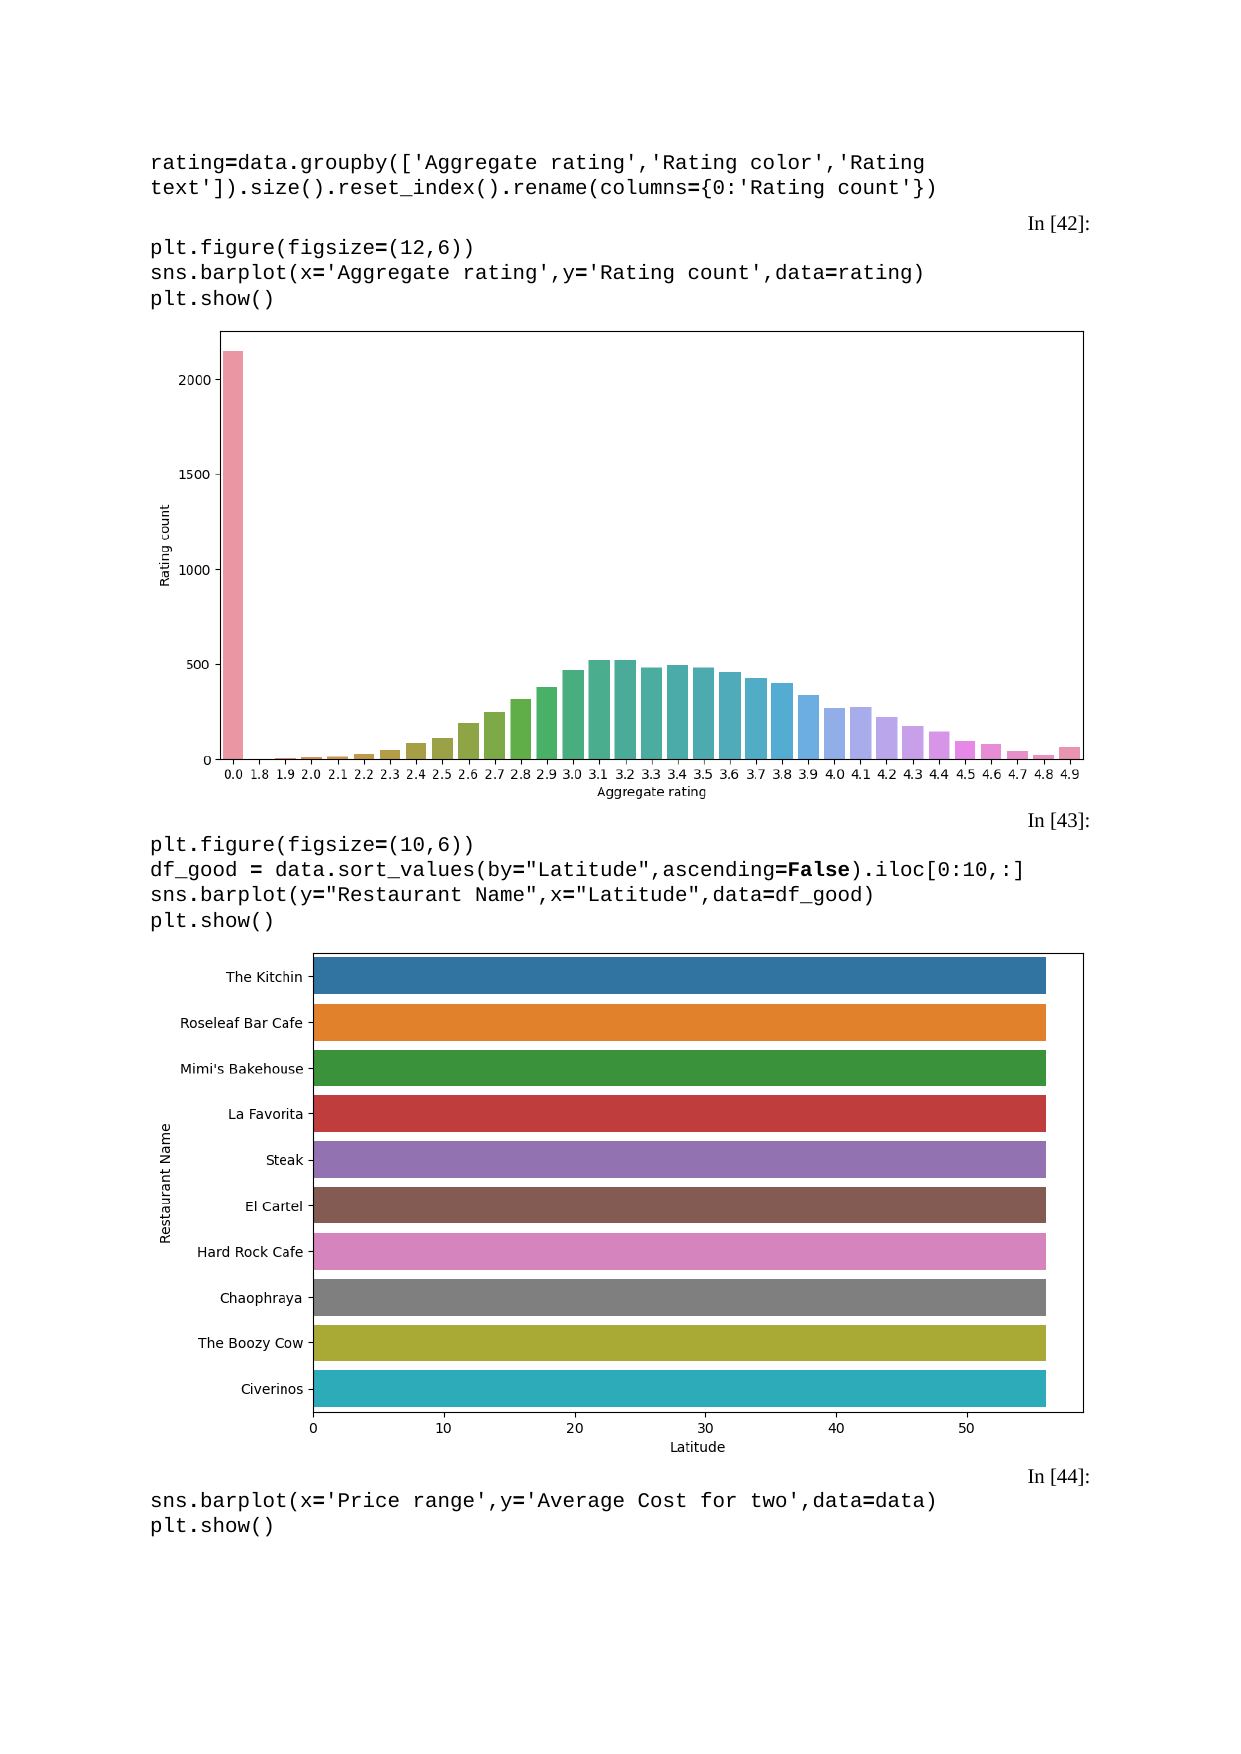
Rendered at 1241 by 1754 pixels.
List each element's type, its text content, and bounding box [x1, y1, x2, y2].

picture [150, 321, 1091, 808]
text rating=data.groupby(['Aggregate rating','Rating color','Rating text']).size().reset_index().rename(columns={0:'Rating count'}) [150, 150, 1090, 201]
text sns.barplot(y="Restaurant Name",x="Latitude",data=df_good) [150, 883, 1090, 908]
text plt.show() [150, 286, 1090, 311]
text In [42]: [150, 211, 1090, 235]
text plt.show() [150, 908, 1090, 933]
text In [44]: [150, 1464, 1090, 1488]
text plt.figure(figsize=(12,6)) [150, 235, 1090, 260]
text In [43]: [150, 808, 1090, 832]
text plt.show() [150, 1513, 1090, 1539]
text sns.barplot(x='Aggregate rating',y='Rating count',data=rating) [150, 260, 1090, 286]
text sns.barplot(x='Price range',y='Average Cost for two',data=data) [150, 1488, 1090, 1513]
picture [150, 943, 1091, 1464]
text plt.figure(figsize=(10,6)) [150, 832, 1090, 857]
text df_good = data.sort_values(by="Latitude",ascending=False).iloc[0:10,:] [150, 857, 1090, 883]
